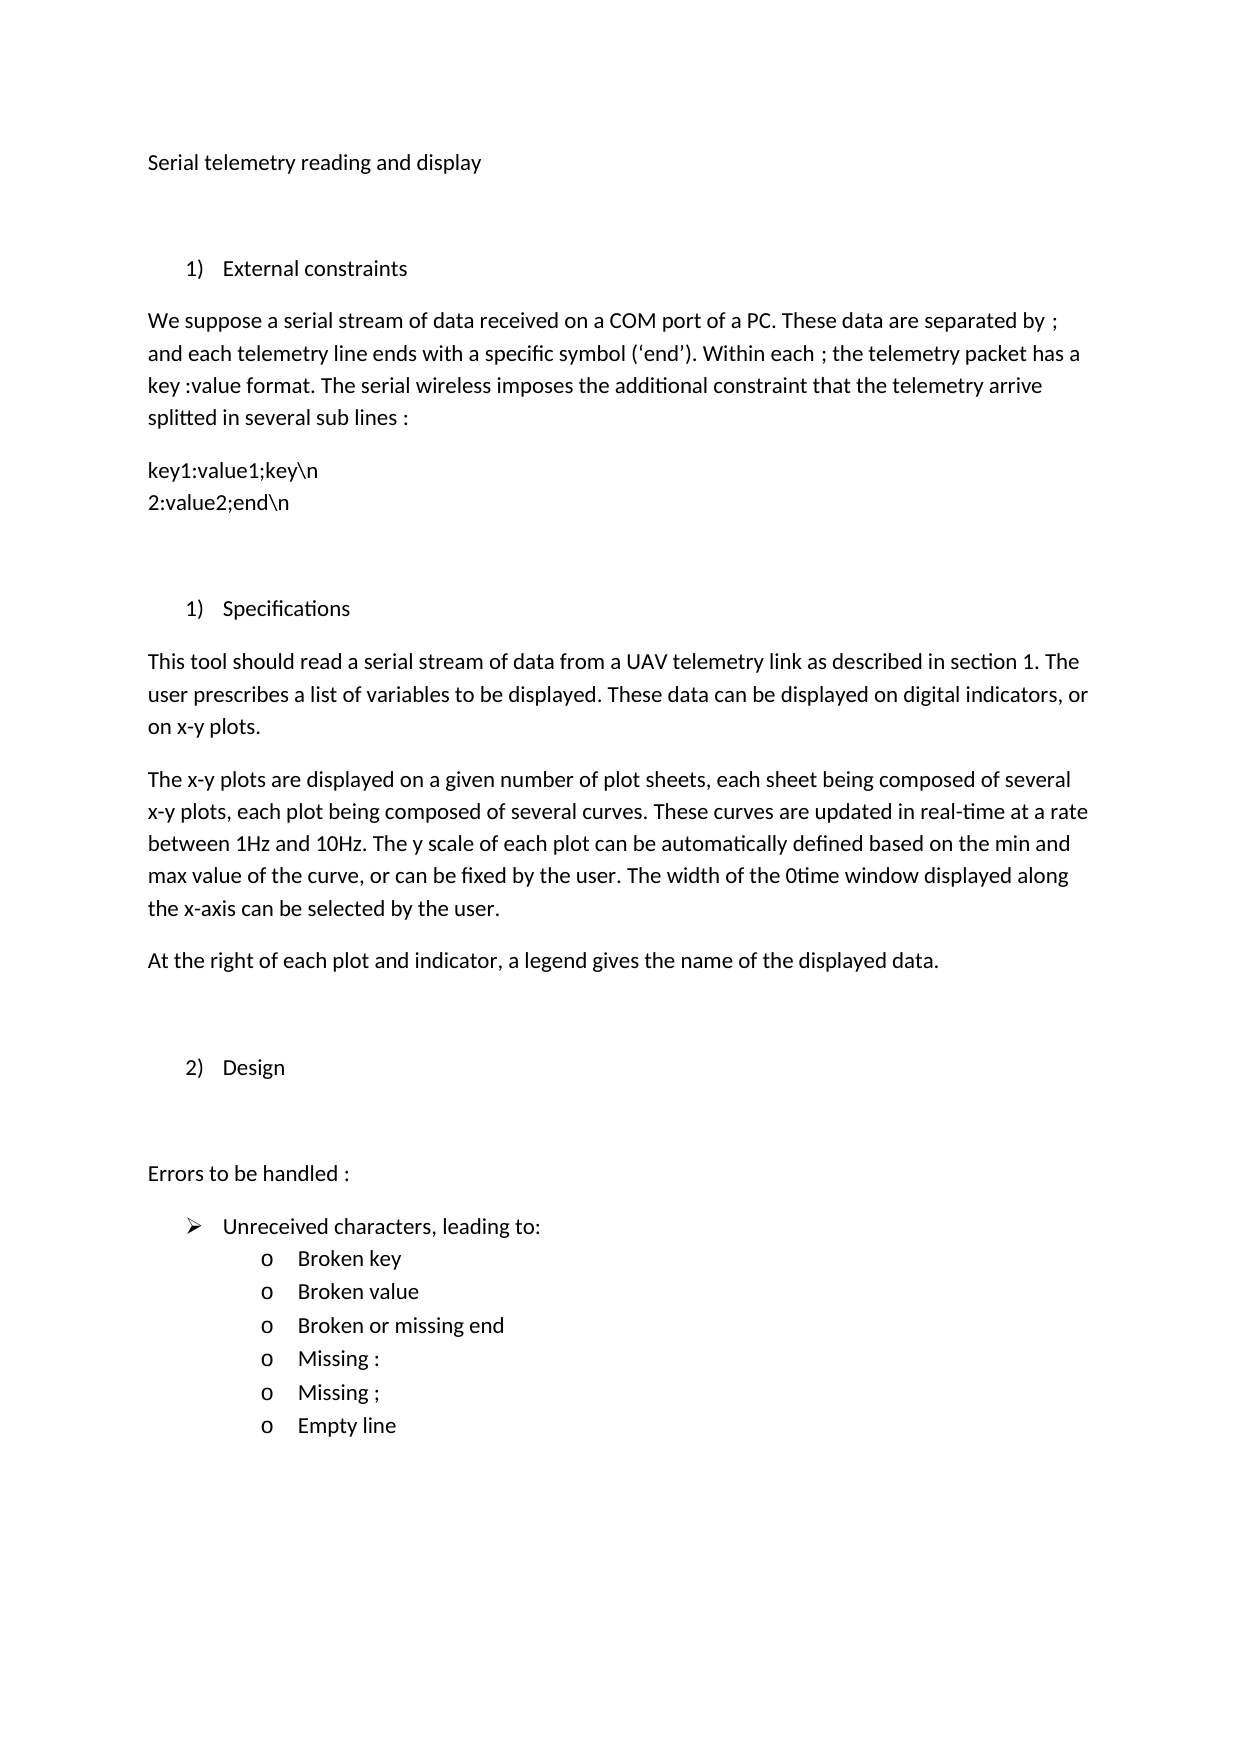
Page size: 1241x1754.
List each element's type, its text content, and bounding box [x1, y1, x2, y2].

list Broken key [260, 1244, 1093, 1273]
text We suppose a serial stream of data received on a COM port of a PC. These data are separated by ; and each telemetry line ends with a specific symbol (‘end’). Within each ; the telemetry packet has a key :value format. The serial wireless imposes the additional constraint that the telemetry arrive splitted in several sub lines : [148, 307, 1093, 431]
list Missing ; [260, 1378, 1093, 1407]
list External constraints [185, 254, 1093, 282]
list Broken or missing end [260, 1311, 1093, 1340]
list Missing : [260, 1344, 1093, 1374]
text key1:value1;key\n 2:value2;end\n [148, 456, 1093, 516]
list Design [185, 1053, 1093, 1081]
text At the right of each plot and indicator, a legend gives the name of the displayed data. [148, 947, 1093, 975]
text The x-y plots are displayed on a given number of plot sheets, each sheet being composed of several x-y plots, each plot being composed of several curves. These curves are updated in real-time at a rate between 1Hz and 10Hz. The y scale of each plot can be automatically defined based on the min and max value of the curve, or can be fixed by the user. The width of the 0time window displayed along the x-axis can be selected by the user. [148, 765, 1093, 922]
list Specifications [185, 594, 1093, 622]
list Broken value [260, 1277, 1093, 1307]
text This tool should read a serial stream of data from a UAV telemetry link as described in section 1. The user prescribes a list of variables to be displayed. These data can be displayed on digital indicators, or on x-y plots. [148, 647, 1093, 740]
text Errors to be handled : [148, 1159, 1093, 1187]
list Unreceived characters, leading to: [185, 1212, 1093, 1240]
list Empty line [260, 1412, 1093, 1441]
text Serial telemetry reading and display [148, 148, 1093, 176]
